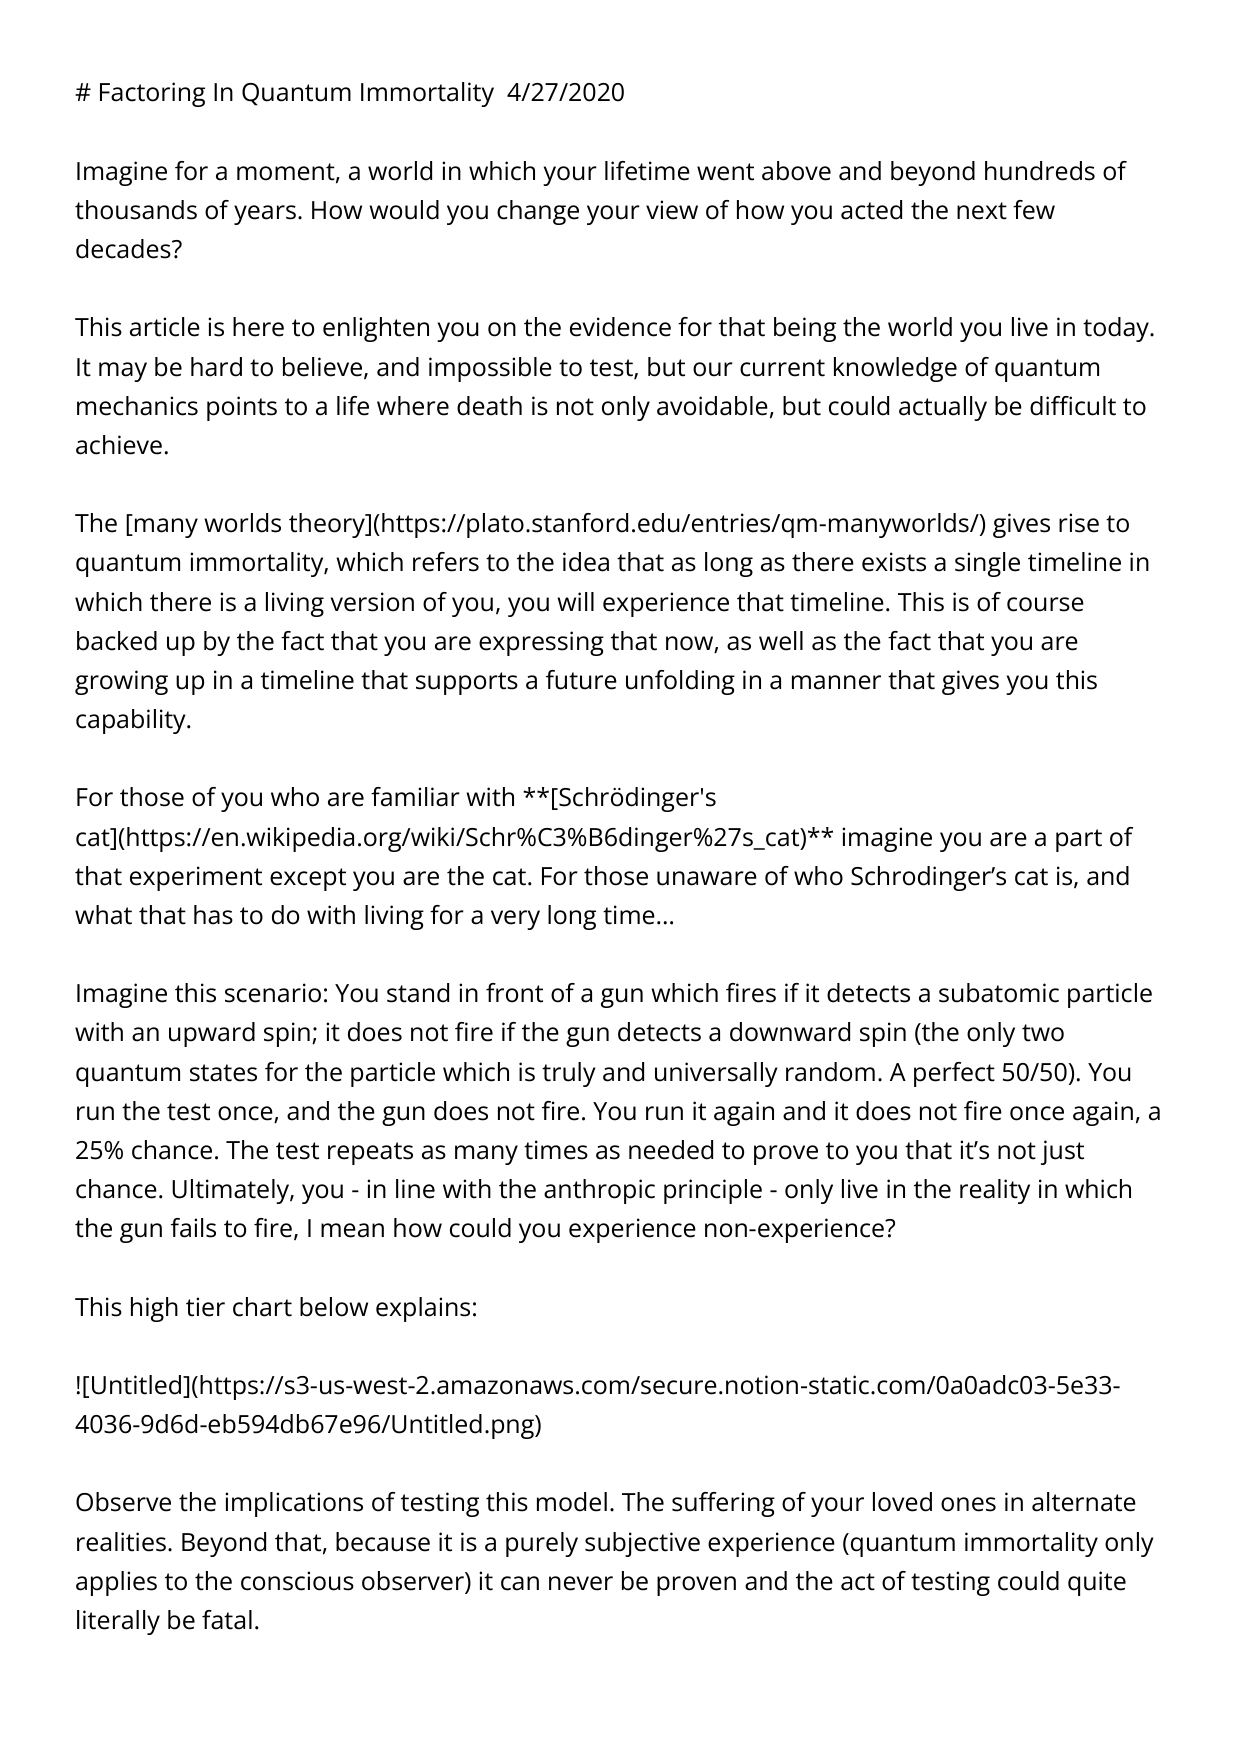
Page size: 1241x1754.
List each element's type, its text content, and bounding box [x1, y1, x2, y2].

text For those of you who are familiar with **[Schrödinger's cat](https://en.wikipedia.org/wiki/Schr%C3%B6dinger%27s_cat)** imagine you are a part of that experiment except you are the cat. For those unaware of who Schrodinger’s cat is, and what that has to do with living for a very long time… [75, 780, 1165, 932]
text ![Untitled](https://s3-us-west-2.amazonaws.com/secure.notion-static.com/0a0adc03-5e33-4036-9d6d-eb594db67e96/Untitled.png) [75, 1367, 1165, 1441]
text The [many worlds theory](https://plato.stanford.edu/entries/qm-manyworlds/) gives rise to quantum immortality, which refers to the idea that as long as there exists a single timeline in which there is a living version of you, you will experience that timeline. This is of course backed up by the fact that you are expressing that now, as well as the fact that you are growing up in a timeline that supports a future unfolding in a manner that gives you this capability. [75, 506, 1165, 736]
text Imagine this scenario: You stand in front of a gun which fires if it detects a subatomic particle with an upward spin; it does not fire if the gun detects a downward spin (the only two quantum states for the particle which is truly and universally random. A perfect 50/50). You run the test once, and the gun does not fire. You run it again and it does not fire once again, a 25% chance. The test repeats as many times as needed to prove to you that it’s not just chance. Ultimately, you - in line with the anthropic principle - only live in the reality in which the gun fails to fire, I mean how could you experience non-experience? [75, 976, 1165, 1245]
text Observe the implications of testing this model. The suffering of your loved ones in alternate realities. Beyond that, because it is a purely subjective experience (quantum immortality only applies to the conscious observer) it can never be proven and the act of testing could quite literally be fatal. [75, 1485, 1165, 1637]
text Imagine for a moment, a world in which your lifetime went above and beyond hundreds of thousands of years. How would you change your view of how you acted the next few decades? [75, 153, 1165, 266]
text This high tier chart below explains: [75, 1289, 1165, 1323]
text This article is here to enlighten you on the evidence for that being the world you live in today. It may be hard to believe, and impossible to test, but our current knowledge of quantum mechanics points to a life where death is not only avoidable, but could actually be difficult to achieve. [75, 310, 1165, 462]
text # Factoring In Quantum Immortality 4/27/2020 [75, 75, 1165, 109]
